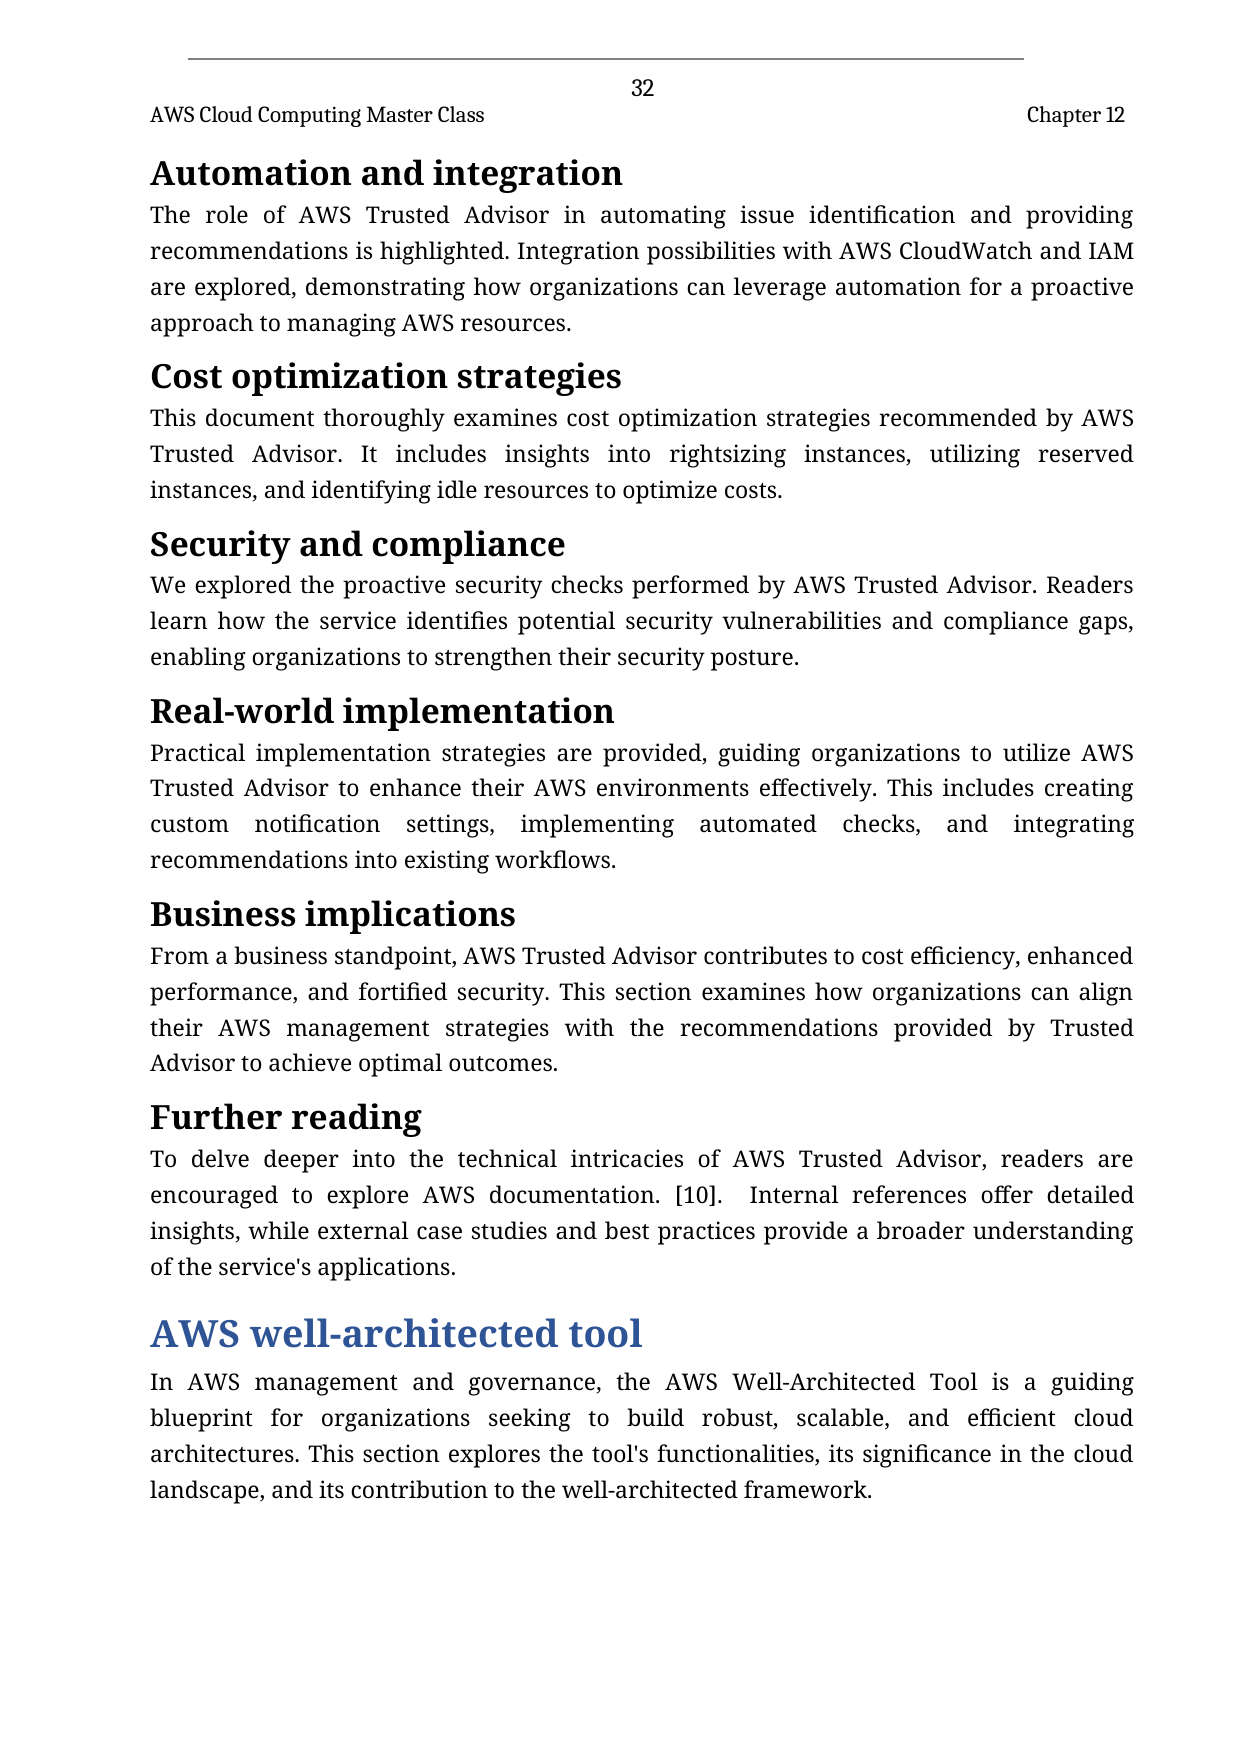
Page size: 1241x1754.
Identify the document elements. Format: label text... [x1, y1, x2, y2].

text From a business standpoint, AWS Trusted Advisor contributes to cost efficiency, enhanced performance, and fortified security. This section examines how organizations can align their AWS management strategies with the recommendations provided by Trusted Advisor to achieve optimal outcomes. [150, 939, 1135, 1079]
text We explored the proactive security checks performed by AWS Trusted Advisor. Readers learn how the service identifies potential security vulnerabilities and compliance gaps, enabling organizations to strengthen their security posture. [150, 569, 1135, 672]
subtitle Further reading [150, 1094, 1135, 1139]
subtitle Business implications [150, 891, 1135, 936]
text In AWS management and governance, the AWS Well-Architected Tool is a guiding blueprint for organizations seeking to build robust, scalable, and efficient cloud architectures. This section explores the tool's functionalities, its significance in the cloud landscape, and its contribution to the well-architected framework. [150, 1366, 1135, 1505]
text Practical implementation strategies are provided, guiding organizations to utilize AWS Trusted Advisor to enhance their AWS environments effectively. This includes creating custom notification settings, implementing automated checks, and integrating recommendations into existing workflows. [150, 736, 1135, 876]
subtitle Automation and integration [150, 150, 1135, 195]
subtitle Security and compliance [150, 520, 1135, 566]
subtitle AWS well-architected tool [150, 1307, 1135, 1358]
text This document thoroughly examines cost optimization strategies recommended by AWS Trusted Advisor. It includes insights into rightsizing instances, utilizing reserved instances, and identifying idle resources to optimize costs. [150, 402, 1135, 505]
text The role of AWS Trusted Advisor in automating issue identification and providing recommendations is highlighted. Integration possibilities with AWS CloudWatch and IAM are explored, demonstrating how organizations can leverage automation for a proactive approach to managing AWS resources. [150, 199, 1135, 338]
text To delve deeper into the technical intricacies of AWS Trusted Advisor, readers are encouraged to explore AWS documentation.. Internal references offer detailed insights, while external case studies and best practices provide a broader understanding of the service's applications. [150, 1143, 1135, 1282]
subtitle Cost optimization strategies [150, 353, 1135, 398]
subtitle Real-world implementation [150, 687, 1135, 733]
